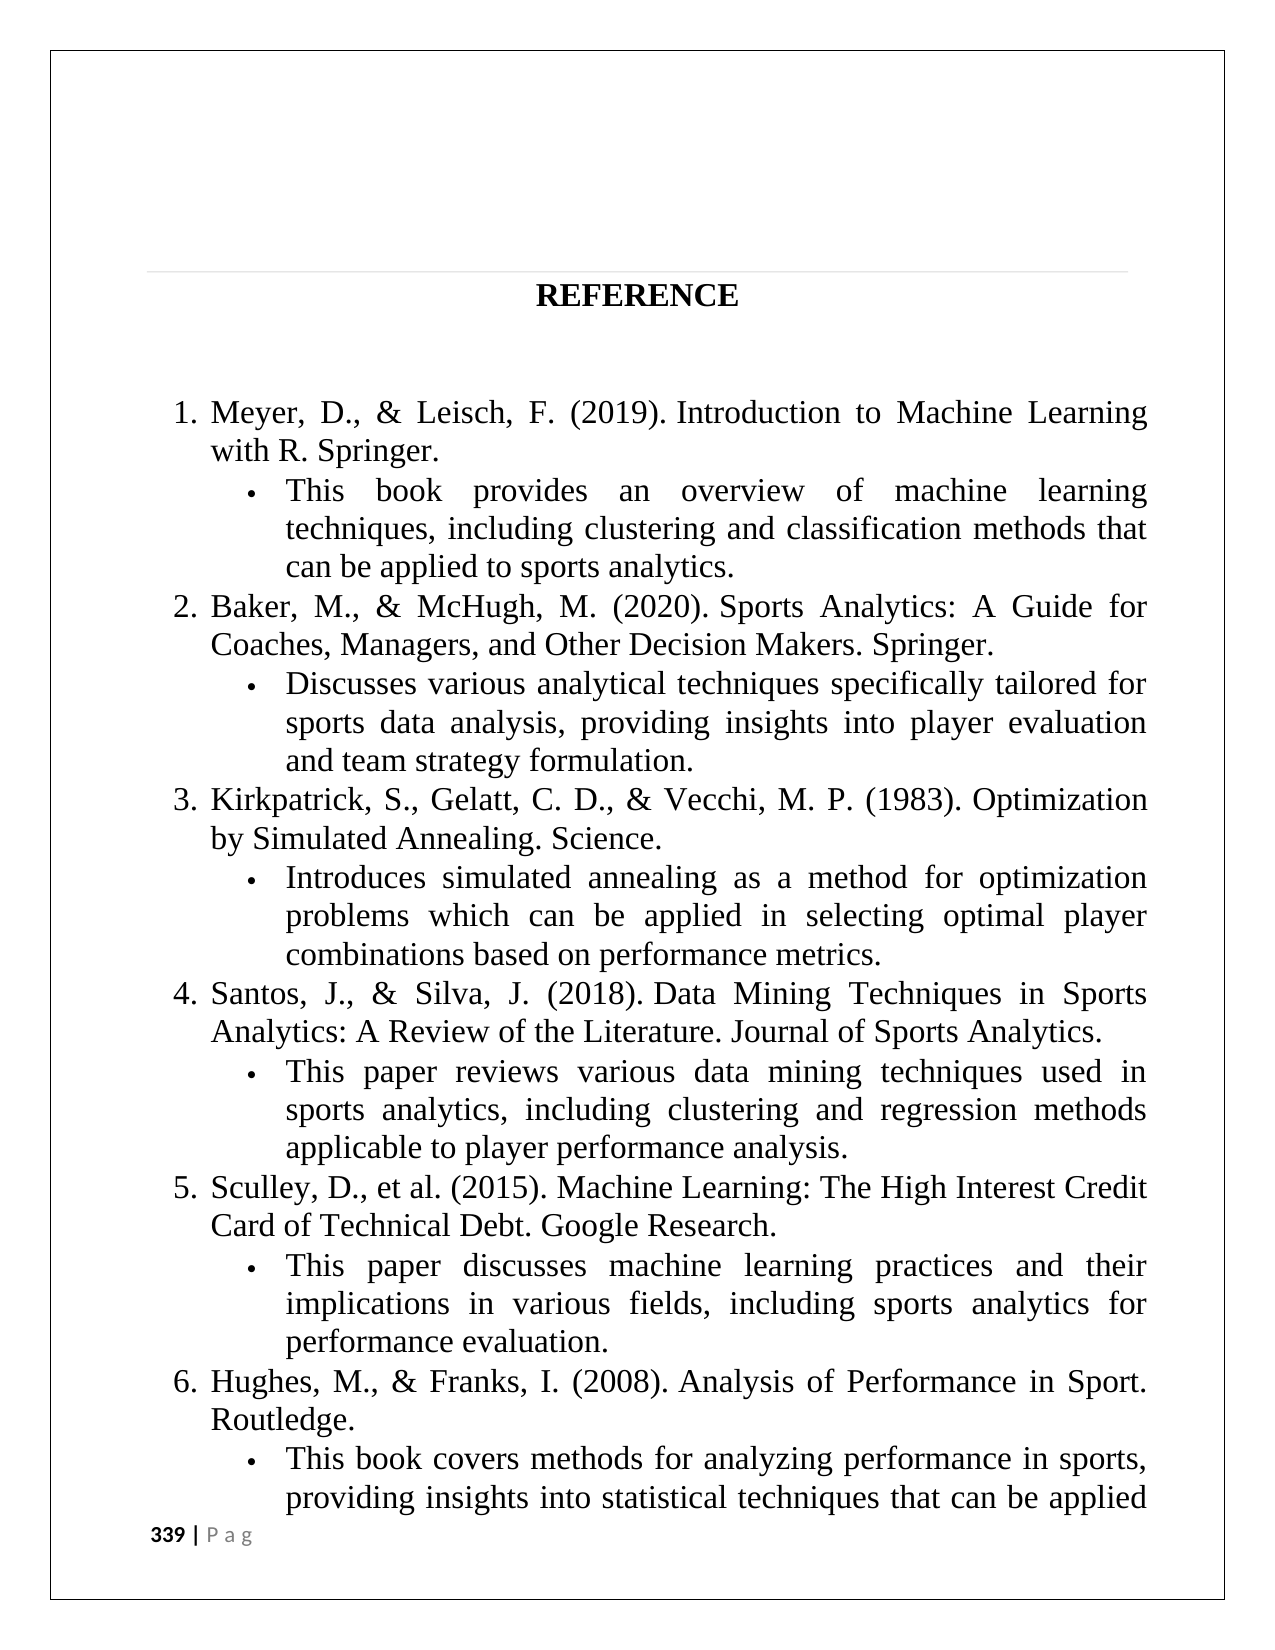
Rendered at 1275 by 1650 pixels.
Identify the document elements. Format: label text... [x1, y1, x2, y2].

list This paper discusses machine learning practices and their implications in various fields, including sports analytics for performance evaluation. [248, 1245, 1148, 1360]
list This paper reviews various data mining techniques used in sports analytics, including clustering and regression methods applicable to player performance analysis. [248, 1051, 1148, 1166]
subtitle REFERENCE [135, 275, 1140, 313]
list Meyer, D., & Leisch, F. (2019). Introduction to Machine Learning with R. Springer. [173, 392, 1148, 469]
list Kirkpatrick, S., Gelatt, C. D., & Vecchi, M. P. (1983). Optimization by Simulated Annealing. Science. [173, 780, 1148, 856]
list This book provides an overview of machine learning techniques, including clustering and classification methods that can be applied to sports analytics. [248, 470, 1148, 585]
list Santos, J., & Silva, J. (2018). Data Mining Techniques in Sports Analytics: A Review of the Literature. Journal of Sports Analytics. [173, 973, 1148, 1050]
list Discusses various analytical techniques specifically tailored for sports data analysis, providing insights into player evaluation and team strategy formulation. [248, 664, 1148, 779]
list Hughes, M., & Franks, I. (2008). Analysis of Performance in Sport. Routledge. [173, 1361, 1148, 1438]
list Baker, M., & McHugh, M. (2020). Sports Analytics: A Guide for Coaches, Managers, and Other Decision Makers. Springer. [173, 586, 1148, 663]
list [248, 1439, 1148, 1515]
list Introduces simulated annealing as a method for optimization problems which can be applied in selecting optimal player combinations based on performance metrics. [248, 857, 1148, 972]
list Sculley, D., et al. (2015). Machine Learning: The High Interest Credit Card of Technical Debt. Google Research. [173, 1167, 1148, 1244]
